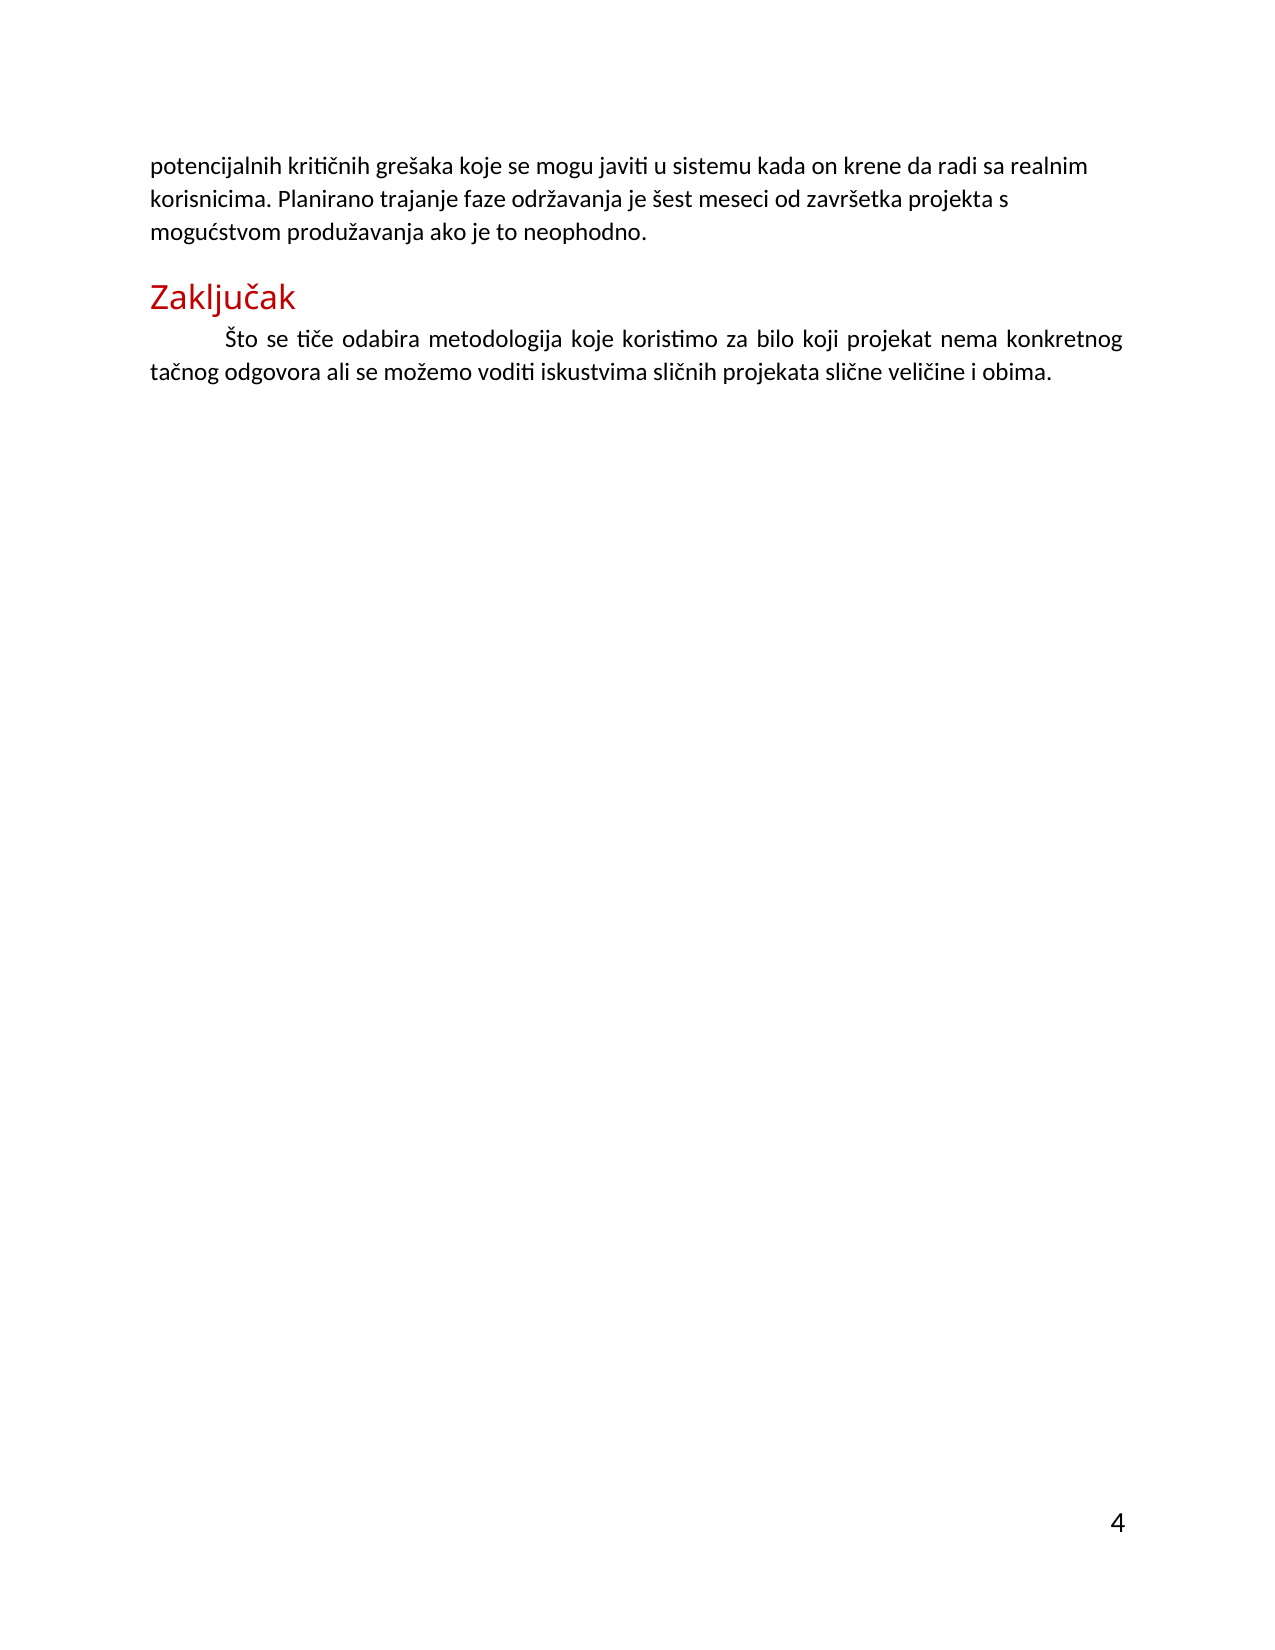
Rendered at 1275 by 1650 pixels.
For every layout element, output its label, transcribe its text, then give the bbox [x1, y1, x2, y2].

text Što se tiče odabira metodologija koje koristimo za bilo koji projekat nema konkretnog tačnog odgovora ali se možemo voditi iskustvima sličnih projekata slične veličine i obima. [150, 323, 1125, 386]
subtitle Zaključak [150, 274, 1125, 319]
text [150, 150, 1125, 246]
